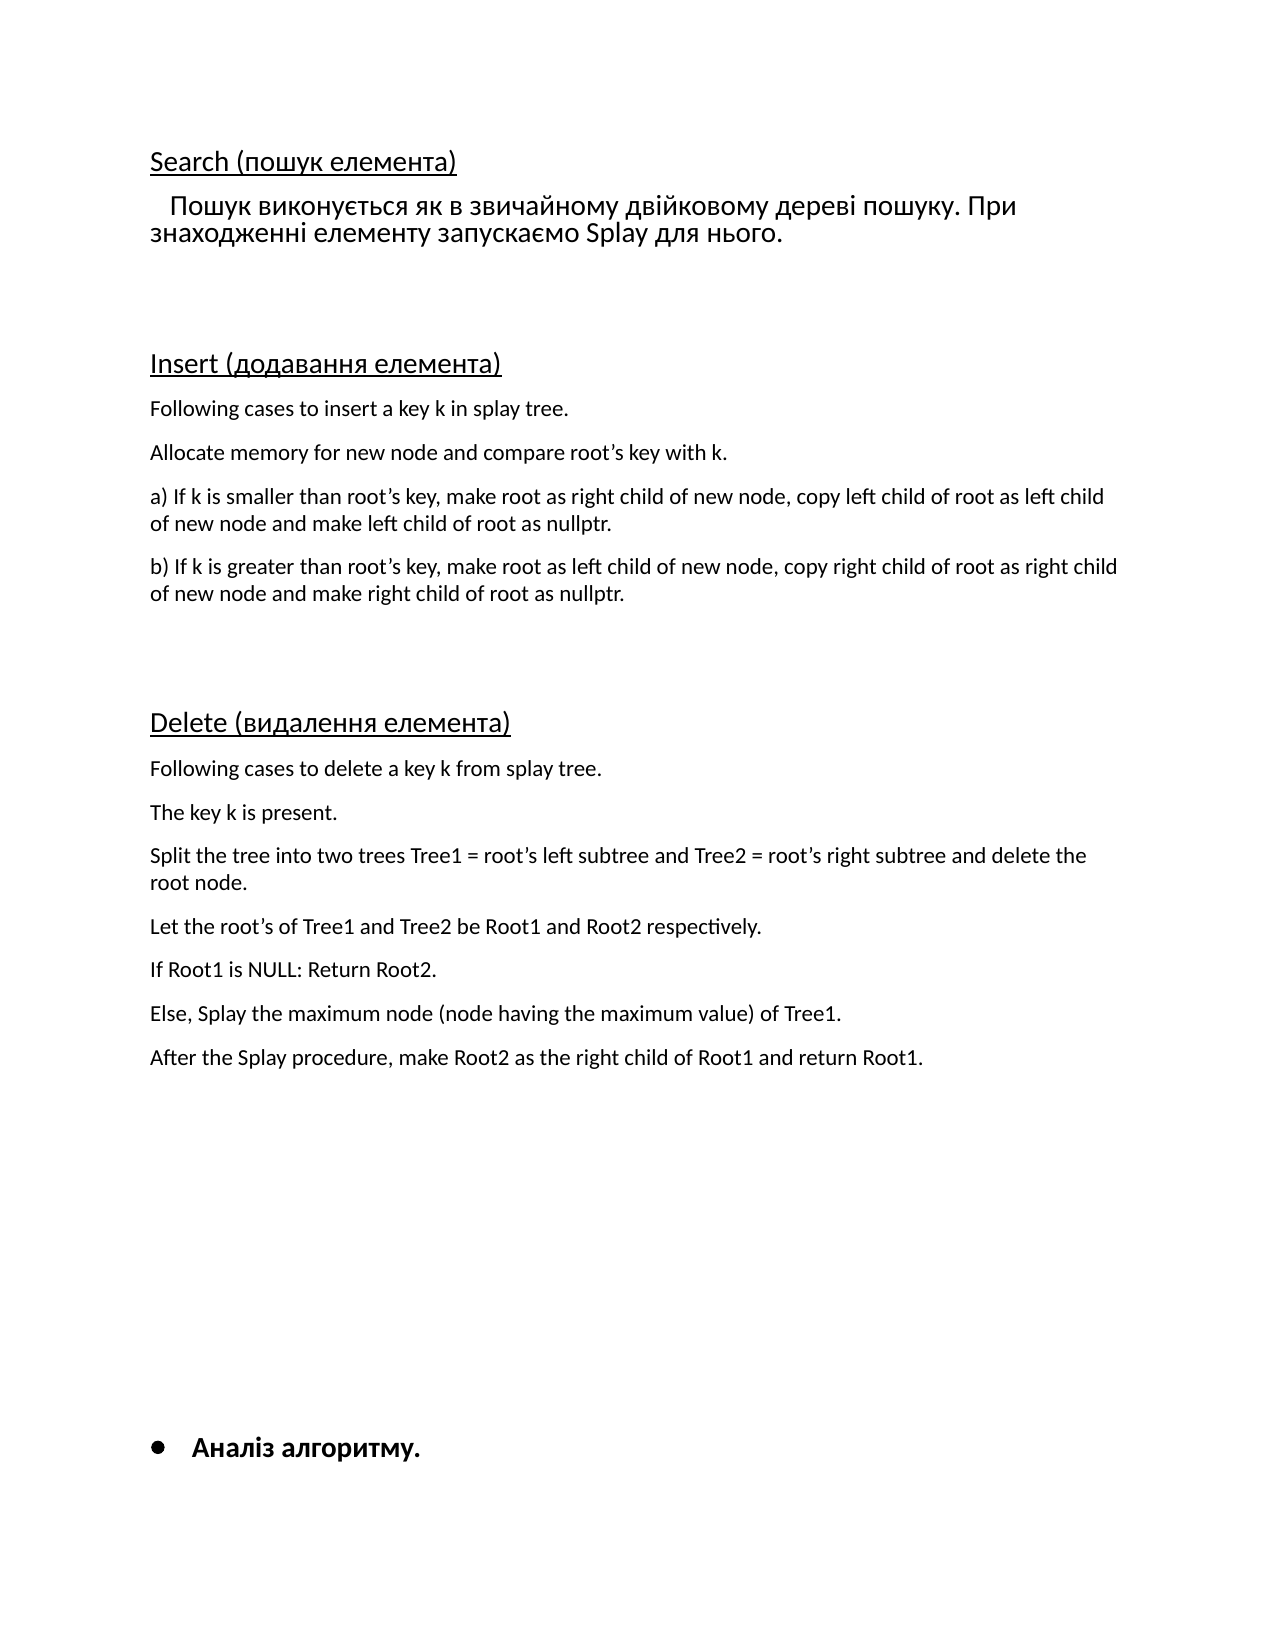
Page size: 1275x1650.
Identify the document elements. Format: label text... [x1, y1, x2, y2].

text Following cases to insert a key k in splay tree. [150, 395, 1125, 422]
text Insert (додавання елемента) [280, 352, 1125, 378]
text The key k is present. [150, 798, 1125, 825]
text Search (пошук елемента) [150, 150, 1125, 177]
text a) If k is smaller than root’s key, make root as right child of new node, copy left child of root as left child of new node and make left child of root as nullptr. [150, 482, 1125, 536]
text b) If k is greater than root’s key, make root as left child of new node, copy right child of root as right child of new node and make right child of root as nullptr. [150, 553, 1125, 607]
text If Root1 is NULL: Return Root2. [150, 956, 1125, 983]
text Insert (додавання елемента) [150, 352, 230, 375]
text Let the root’s of Tree1 and Tree2 be Root1 and Root2 respectively. [150, 913, 1125, 939]
text Else, Splay the maximum node (node having the maximum value) of Tree1. [150, 1000, 1125, 1027]
text After the Splay procedure, make Root2 as the right child of Root1 and return Root1. [150, 1043, 1125, 1071]
text Аllocate memory for new node and compare root’s key with k. [150, 439, 1125, 466]
text Пошук виконується як в звичайному двійковому дереві пошуку. При знаходженні елементу запускаємо Splay для нього. [150, 194, 1125, 248]
text Split the tree into two trees Tree1 = root’s left subtree and Tree2 = root’s right subtree and delete the root node. [150, 842, 1125, 896]
text ⦁ Аналіз алгоритму. [150, 1436, 1125, 1463]
text Delete (видалення елемента) [150, 711, 1125, 738]
text Insert (додавання елемента) [229, 352, 497, 375]
text Following cases to delete a key k from splay tree. [150, 755, 1125, 782]
